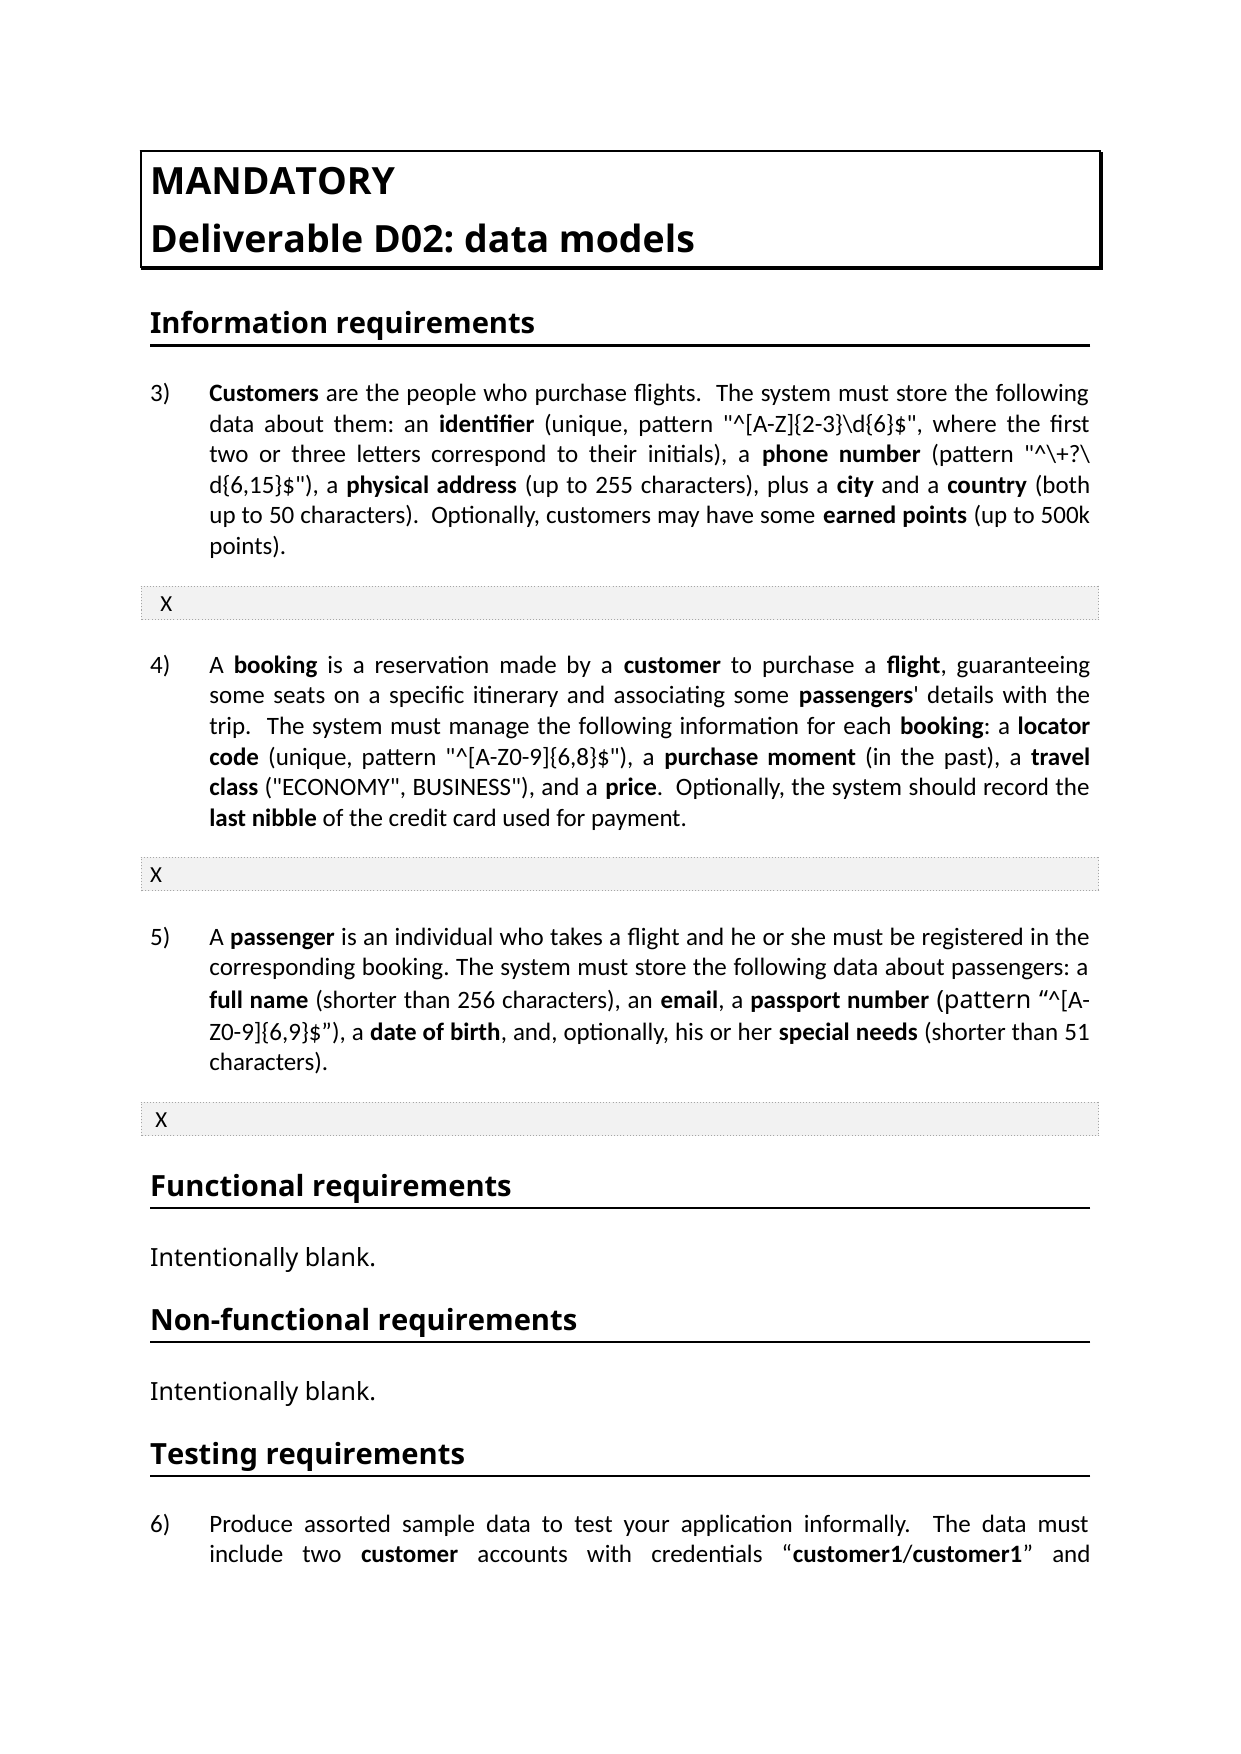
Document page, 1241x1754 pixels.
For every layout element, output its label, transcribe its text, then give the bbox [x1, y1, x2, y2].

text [150, 1508, 1090, 1569]
subtitle Non-functional requirements [150, 1299, 1090, 1341]
subtitle Testing requirements [150, 1433, 1090, 1475]
text A booking is a reservation made by a customer to purchase a flight, guaranteeing some seats on a specific itinerary and associating some passengers' details with the trip. The system must manage the following information for each booking: a locator code (unique, pattern "^[A-Z0-9]{6,8}$"), a purchase moment (in the past), a travel class ("ECONOMY", BUSINESS"), and a price. Optionally, the system should record the last nibble of the credit card used for payment. [150, 649, 1090, 832]
subtitle Information requirements [150, 303, 1090, 344]
text A passenger is an individual who takes a flight and he or she must be registered in the corresponding booking. The system must store the following data about passengers: a full name (shorter than 256 characters), an email, a passport number (pattern “^[A-Z0-9]{6,9}$”), a date of birth, and, optionally, his or her special needs (shorter than 51 characters). [150, 921, 1090, 1077]
text Customers are the people who purchase flights. The system must store the following data about them: an identifier (unique, pattern "^[A-Z]{2-3}\d{6}$", where the first two or three letters correspond to their initials), a phone number (pattern "^\+?\d{6,15}$"), a physical address (up to 255 characters), plus a city and a country (both up to 50 characters). Optionally, customers may have some earned points (up to 500k points). [150, 377, 1090, 561]
subtitle MANDATORY Deliverable D02: data models [142, 152, 1099, 266]
text Intentionally blank. [150, 1240, 1090, 1274]
subtitle Functional requirements [150, 1165, 1090, 1207]
text Intentionally blank. [150, 1374, 1090, 1408]
